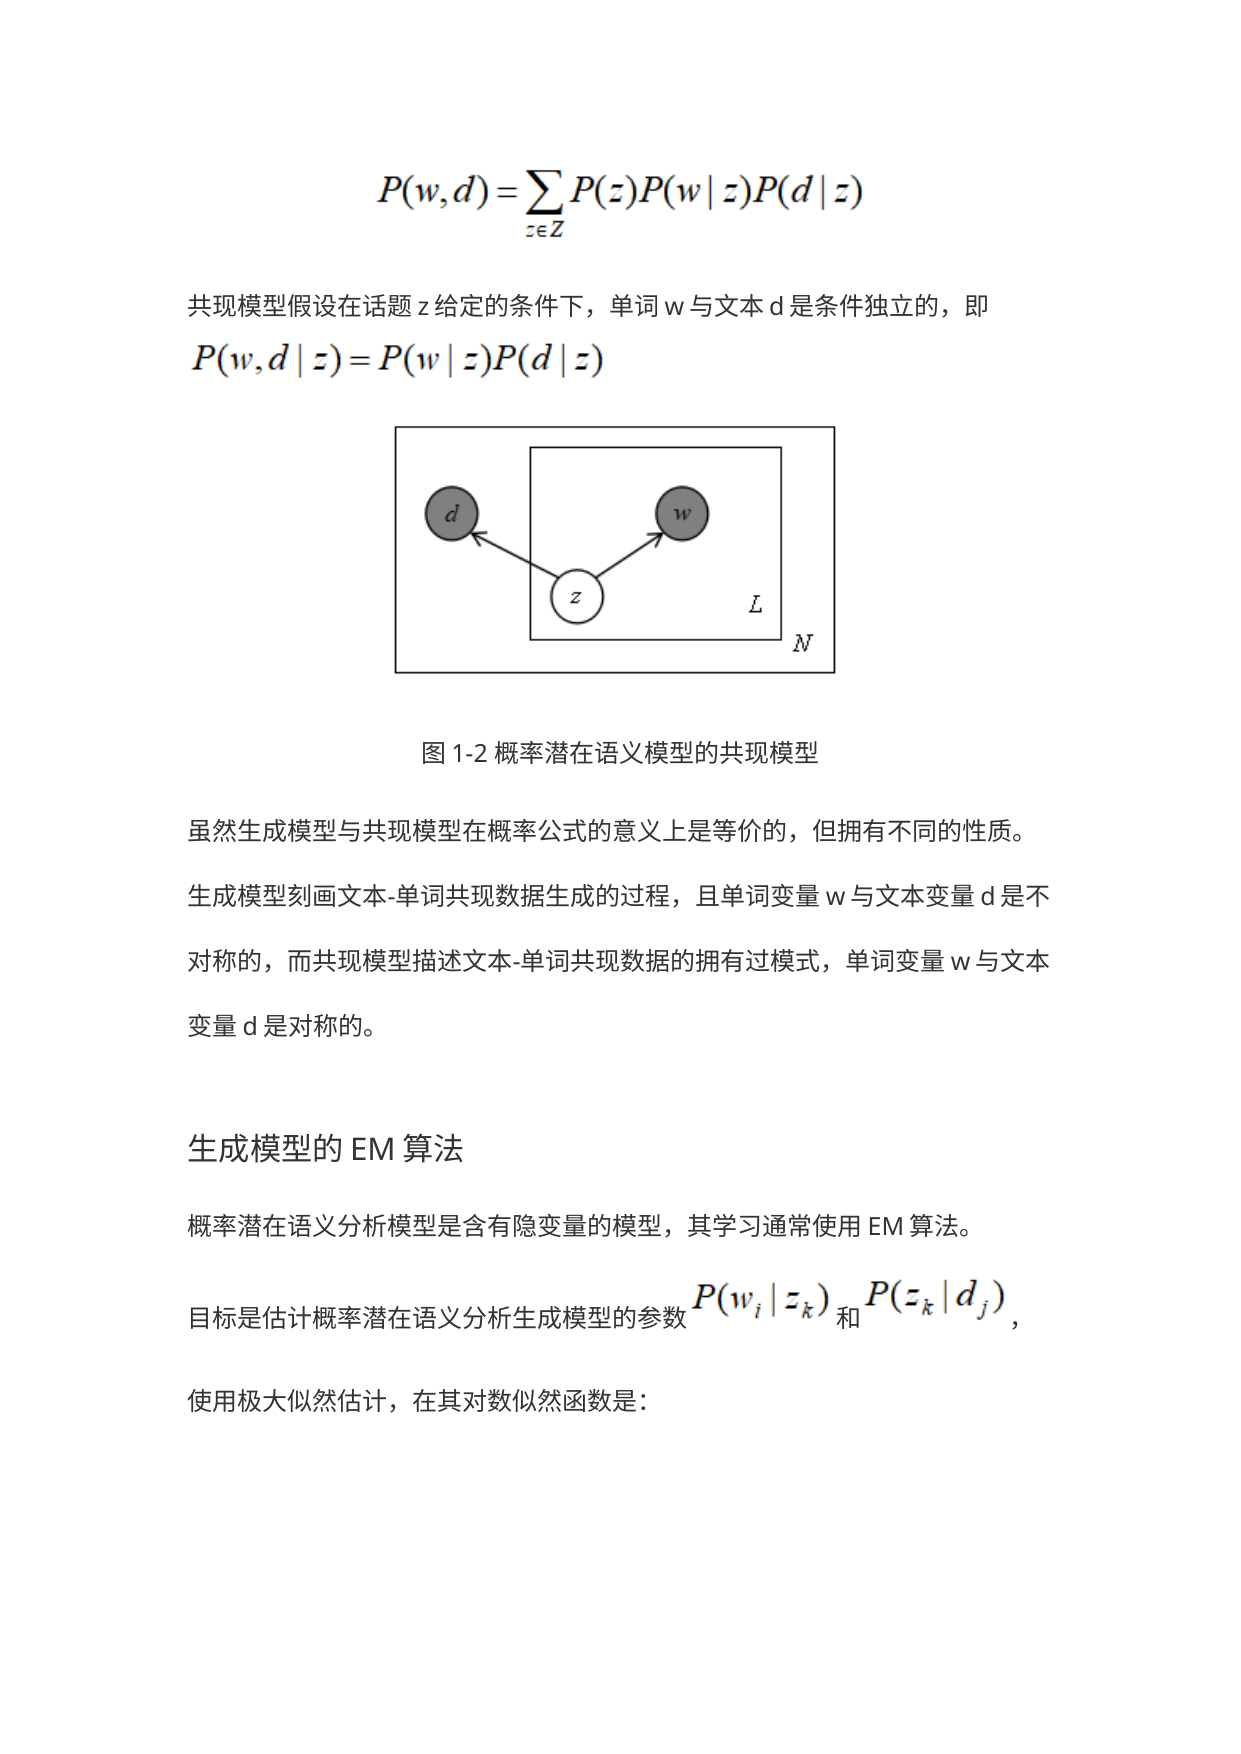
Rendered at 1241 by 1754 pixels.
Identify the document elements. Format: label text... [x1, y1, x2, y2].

text 虽然生成模型与共现模型在概率公式的意义上是等价的，但拥有不同的性质。生成模型刻画文本-单词共现数据生成的过程，且单词变量w与文本变量d是不对称的，而共现模型描述文本-单词共现数据的拥有过模式，单词变量w与文本变量d是对称的。 [187, 797, 1053, 1057]
picture [372, 162, 868, 245]
text 图1-2 概率潜在语义模型的共现模型 [187, 719, 1053, 784]
picture [381, 414, 859, 691]
text 目标是估计概率潜在语义分析生成模型的参数和，使用极大似然估计，在其对数似然函数是： [187, 1269, 1053, 1432]
text 生成模型的EM算法 [187, 1114, 1053, 1179]
picture [687, 1272, 836, 1328]
picture [187, 337, 610, 386]
text 概率潜在语义分析模型是含有隐变量的模型，其学习通常使用EM算法。 [187, 1192, 1053, 1257]
text 共现模型假设在话题z给定的条件下，单词w与文本d是条件独立的，即 [187, 272, 1053, 402]
picture [861, 1269, 1010, 1328]
